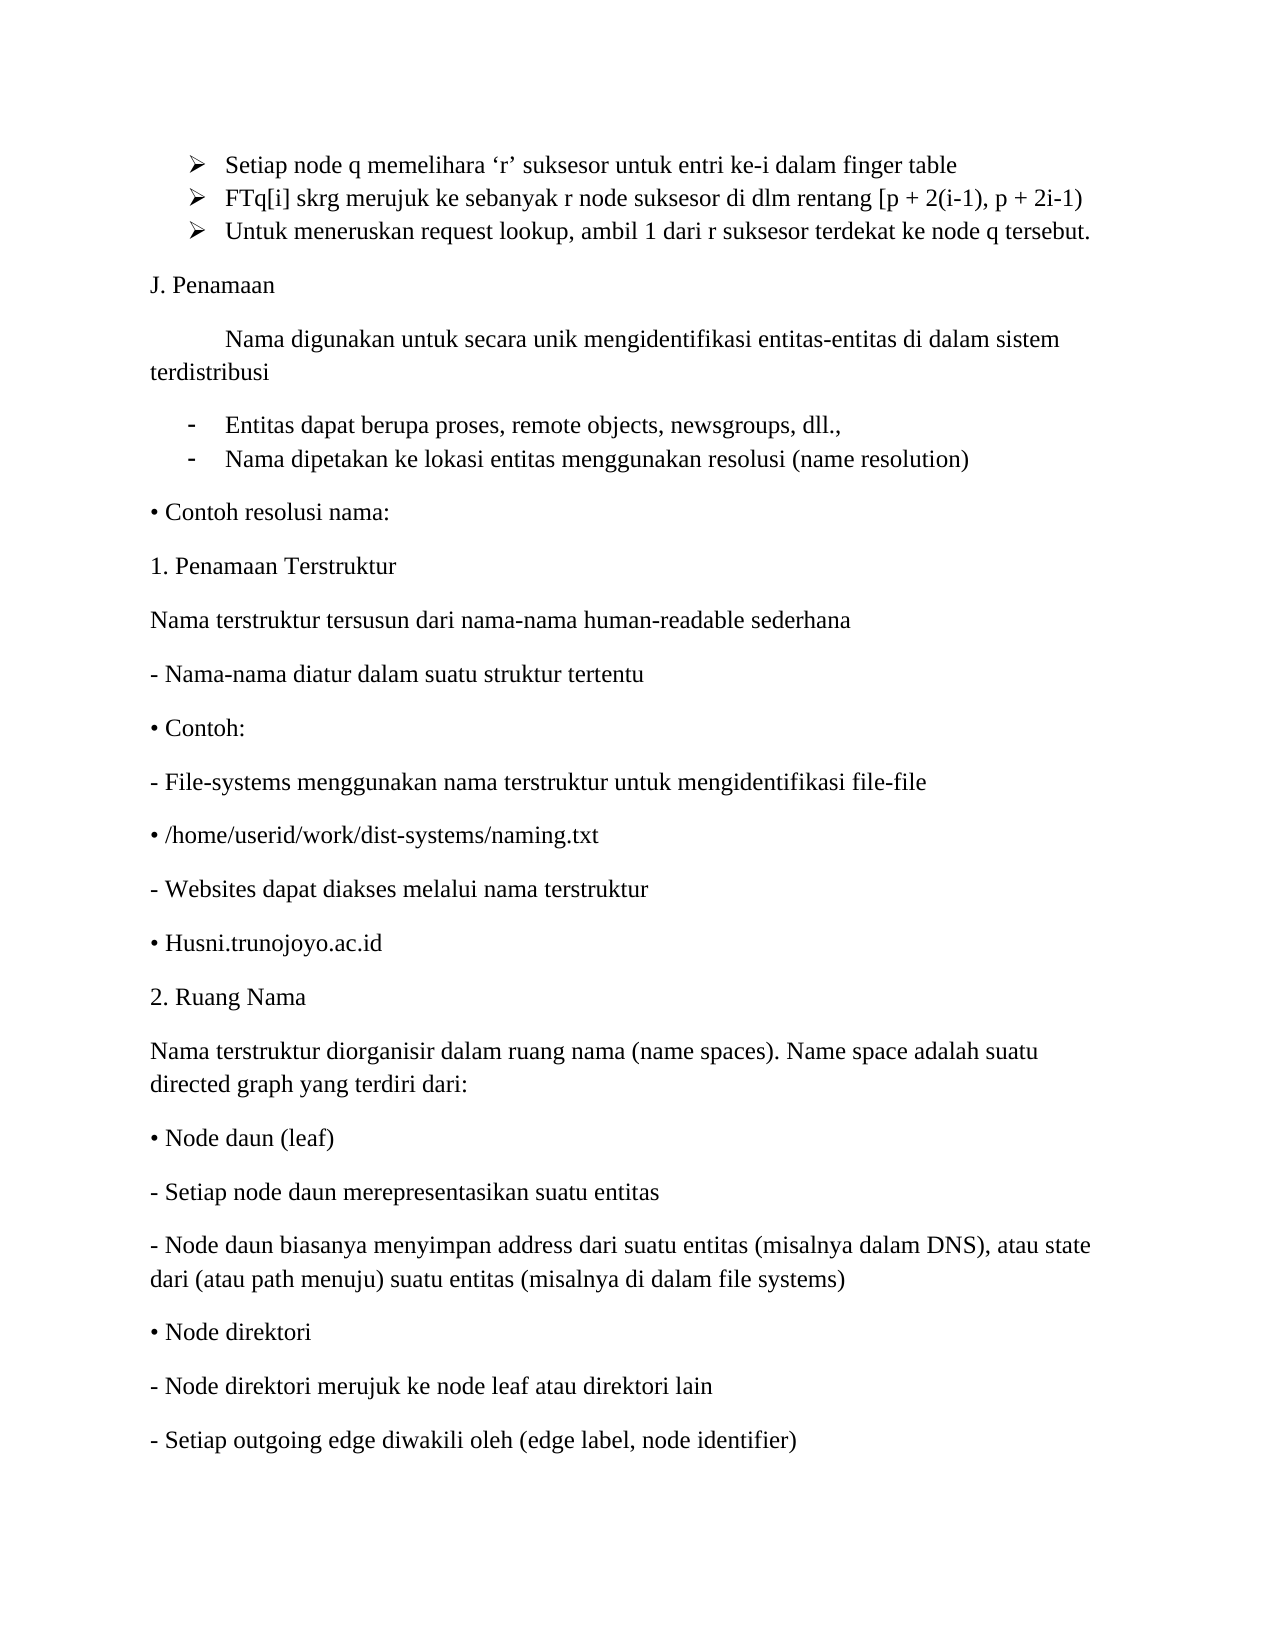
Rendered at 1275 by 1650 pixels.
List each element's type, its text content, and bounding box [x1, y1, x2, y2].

text 1. Penamaan Terstruktur [150, 551, 1125, 580]
text Nama terstruktur diorganisir dalam ruang nama (name spaces). Name space adalah suatu directed graph yang terdiri dari: [150, 1036, 1125, 1098]
text - Setiap node daun merepresentasikan suatu entitas [150, 1177, 1125, 1206]
text - Nama-nama diatur dalam suatu struktur tertentu [150, 659, 1125, 688]
text - Websites dapat diakses melalui nama terstruktur [150, 874, 1125, 903]
text • Contoh resolusi nama: [150, 497, 1125, 526]
text • Contoh: [150, 713, 1125, 742]
text Nama digunakan untuk secara unik mengidentifikasi entitas-entitas di dalam sistem terdistribusi [150, 324, 1125, 386]
list Nama dipetakan ke lokasi entitas menggunakan resolusi (name resolution) [187, 444, 1125, 472]
text • /home/userid/work/dist-systems/naming.txt [150, 821, 1125, 849]
text 2. Ruang Nama [150, 982, 1125, 1011]
list Entitas dapat berupa proses, remote objects, newsgroups, dll., [187, 411, 1125, 439]
text • Node direktori [150, 1317, 1125, 1346]
text - Setiap outgoing edge diwakili oleh (edge label, node identifier) [150, 1425, 1125, 1454]
text - File-systems menggunakan nama terstruktur untuk mengidentifikasi file-file [150, 767, 1125, 796]
text J. Penamaan [150, 270, 1125, 299]
list FTq[i] skrg merujuk ke sebanyak r node suksesor di dlm rentang [p + 2(i-1), p + 2i-1) [187, 183, 1125, 212]
text • Node daun (leaf) [150, 1123, 1125, 1152]
text - Node daun biasanya menyimpan address dari suatu entitas (misalnya dalam DNS), atau state dari (atau path menuju) suatu entitas (misalnya di dalam file systems) [150, 1231, 1125, 1292]
text - Node direktori merujuk ke node leaf atau direktori lain [150, 1371, 1125, 1400]
text Nama terstruktur tersusun dari nama-nama human-readable sederhana [150, 605, 1125, 634]
text • Husni.trunojoyo.ac.id [150, 928, 1125, 957]
list Untuk meneruskan request lookup, ambil 1 dari r suksesor terdekat ke node q tersebut. [187, 216, 1125, 245]
list Setiap node q memelihara ‘r’ suksesor untuk entri ke-i dalam finger table [187, 150, 1125, 179]
